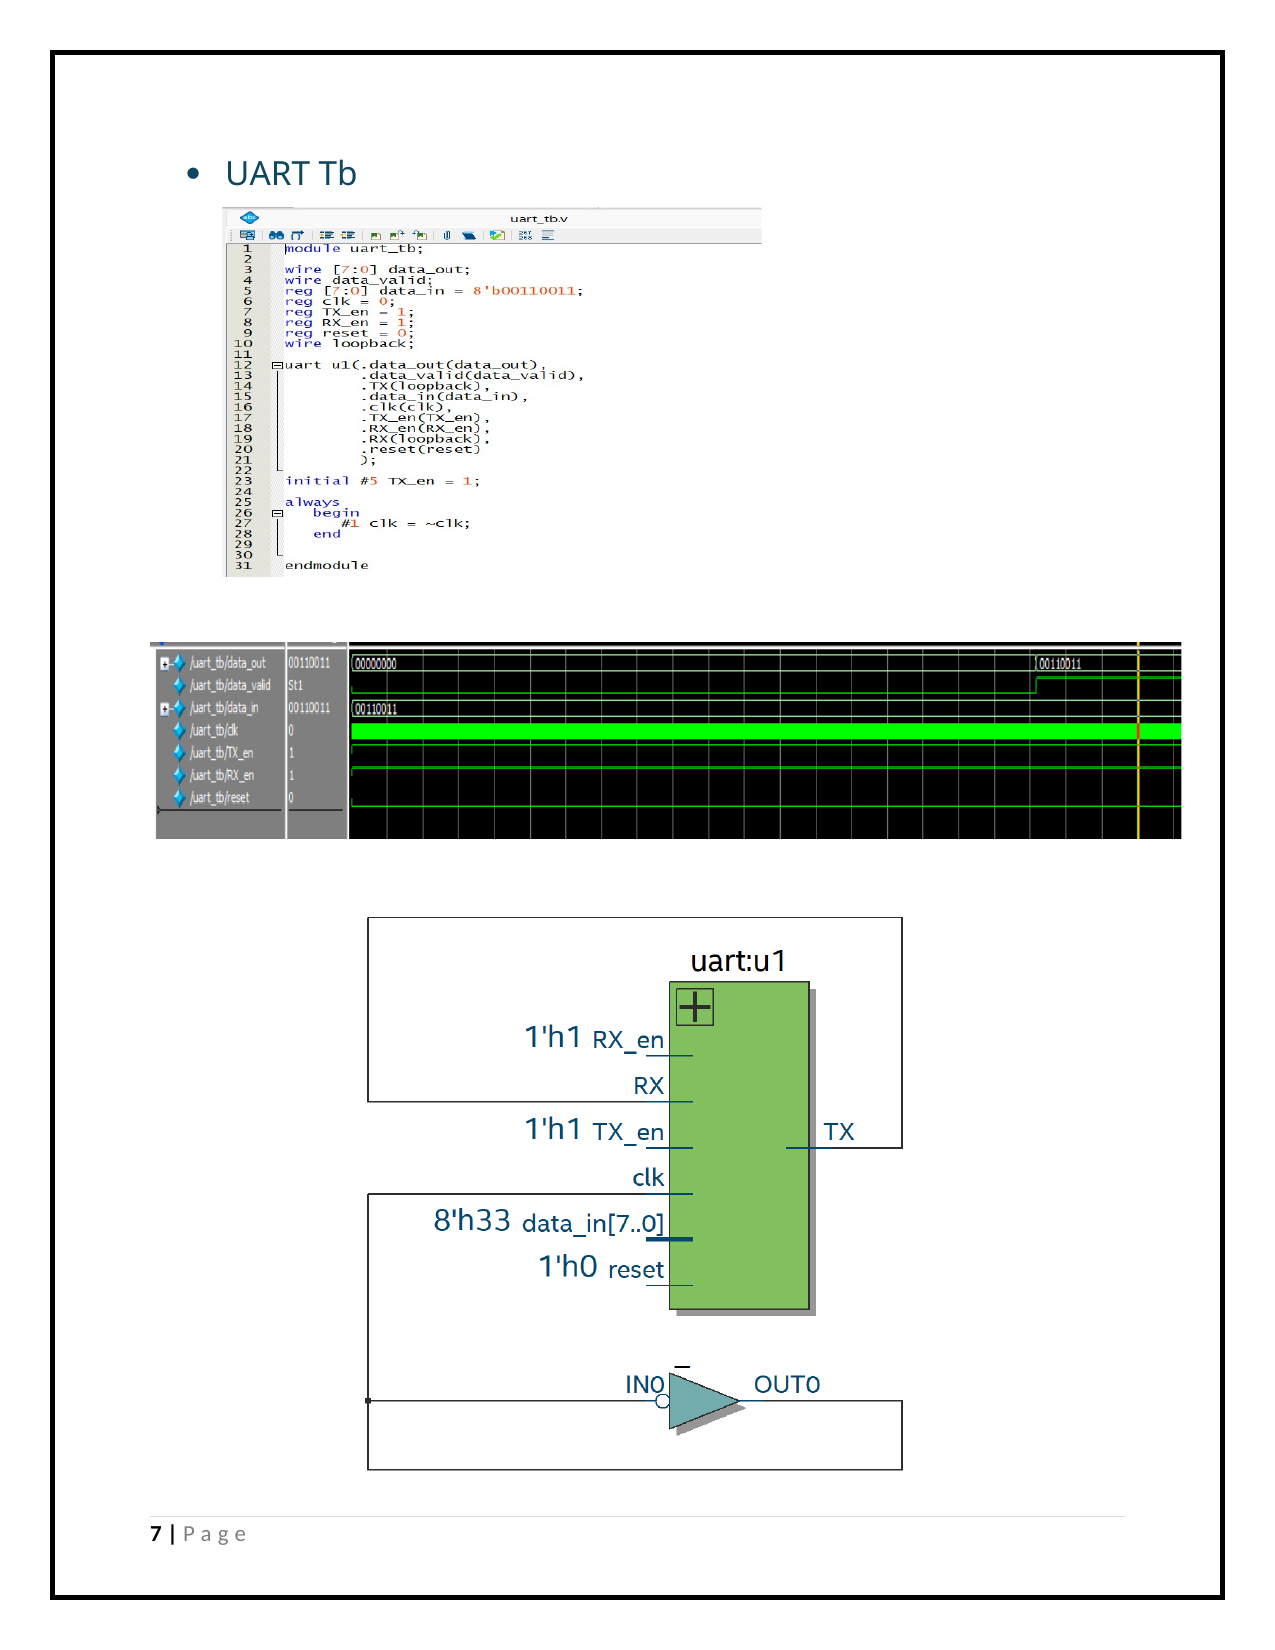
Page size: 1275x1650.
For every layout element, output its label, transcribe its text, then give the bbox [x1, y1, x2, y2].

picture [336, 904, 945, 1482]
picture [222, 207, 762, 577]
subtitle UART Tb [187, 150, 1125, 195]
picture [150, 642, 1182, 839]
